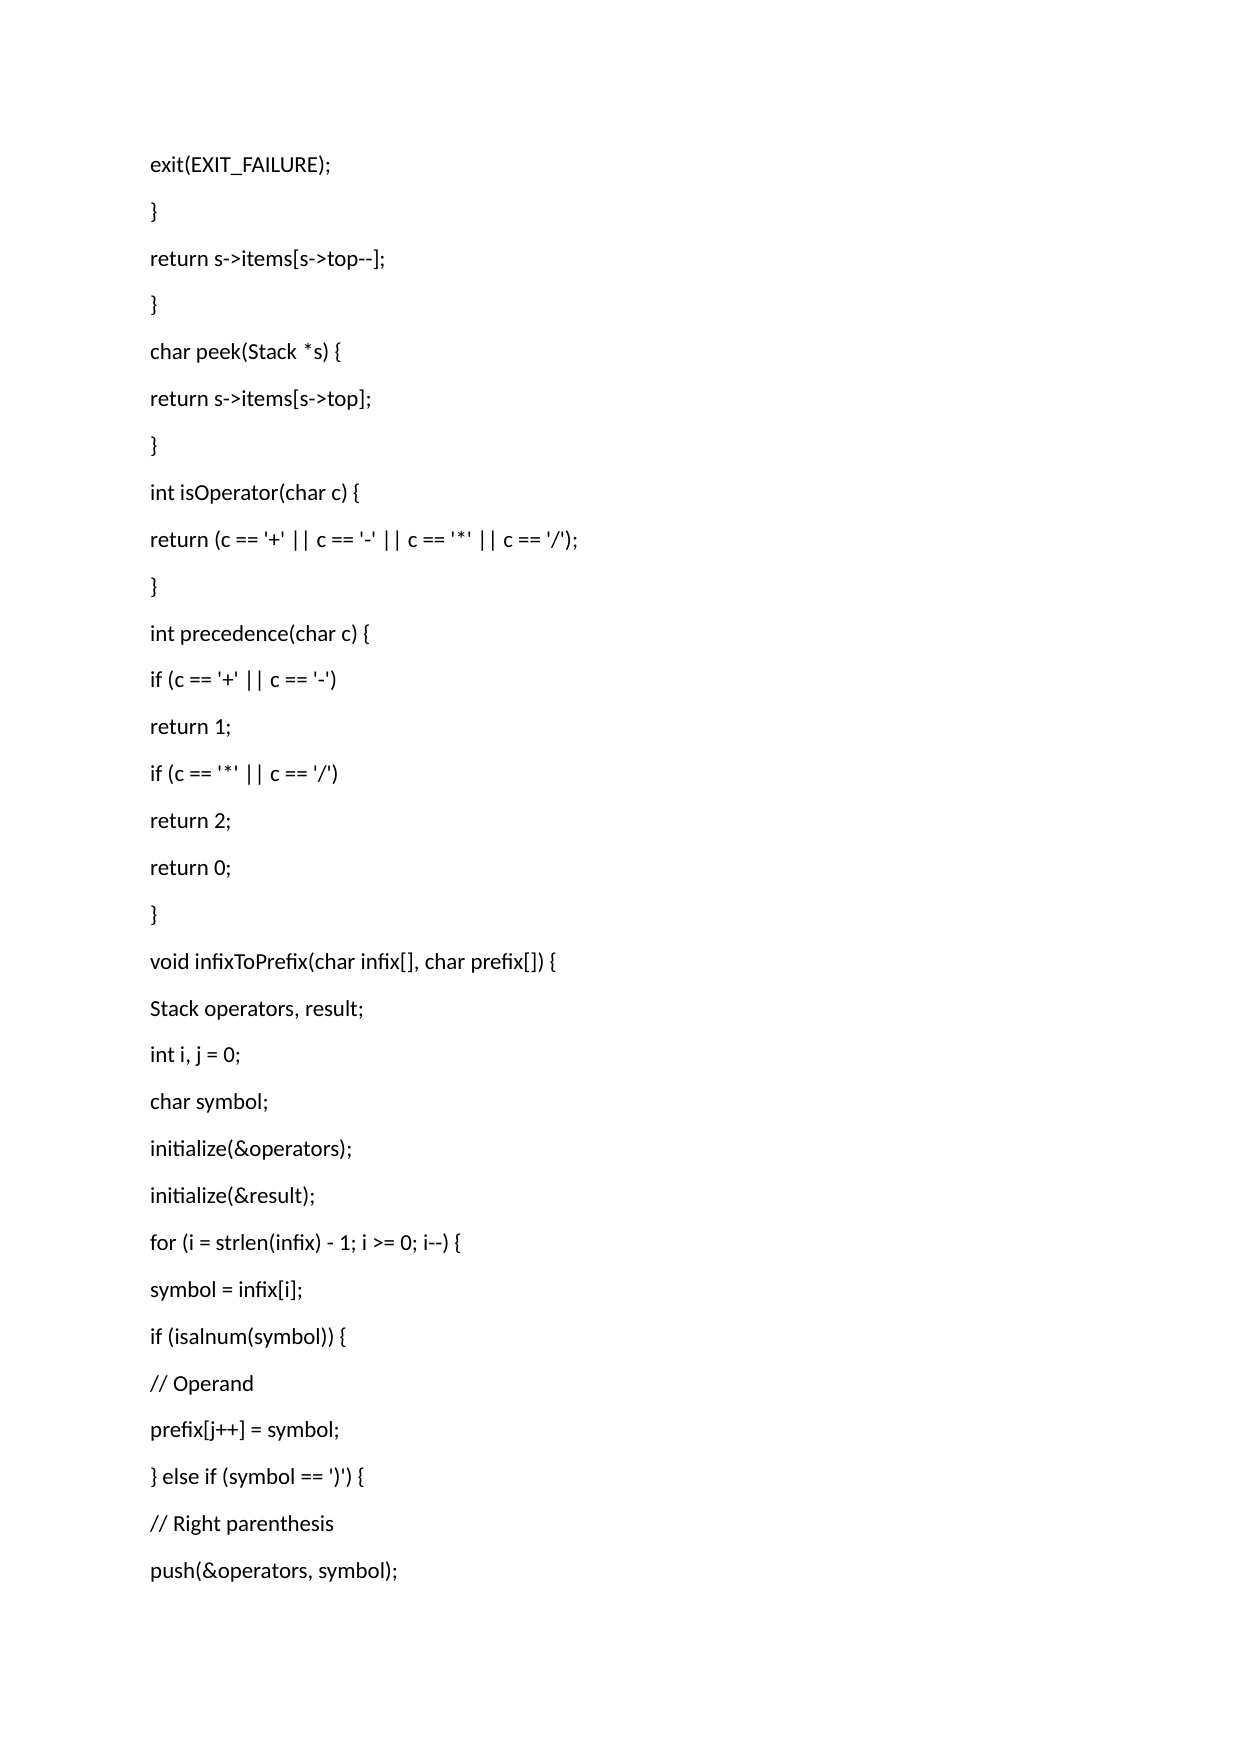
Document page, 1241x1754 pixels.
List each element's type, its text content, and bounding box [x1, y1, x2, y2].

text } [150, 291, 1090, 319]
text int precedence(char c) { [150, 619, 1090, 647]
text return 0; [150, 853, 1090, 881]
text if (isalnum(symbol)) { [150, 1322, 1090, 1350]
text if (c == '+' || c == '-') [150, 666, 1090, 694]
text } [150, 197, 1090, 225]
text return 1; [150, 712, 1090, 741]
text exit(EXIT_FAILURE); [150, 150, 1090, 178]
text symbol = infix[i]; [150, 1275, 1090, 1303]
text prefix[j++] = symbol; [150, 1416, 1090, 1444]
text initialize(&result); [150, 1181, 1090, 1209]
text for (i = strlen(infix) - 1; i >= 0; i--) { [150, 1228, 1090, 1256]
text return 2; [150, 806, 1090, 834]
text int isOperator(char c) { [150, 478, 1090, 506]
text return s->items[s->top]; [150, 384, 1090, 412]
text } [150, 431, 1090, 459]
text // Operand [150, 1369, 1090, 1397]
text char symbol; [150, 1087, 1090, 1116]
text initialize(&operators); [150, 1134, 1090, 1162]
text } [150, 572, 1090, 600]
text void infixToPrefix(char infix[], char prefix[]) { [150, 947, 1090, 975]
text } else if (symbol == ')') { [150, 1462, 1090, 1491]
text Stack operators, result; [150, 994, 1090, 1022]
text int i, j = 0; [150, 1041, 1090, 1069]
text if (c == '*' || c == '/') [150, 759, 1090, 787]
text return (c == '+' || c == '-' || c == '*' || c == '/'); [150, 525, 1090, 553]
text return s->items[s->top--]; [150, 244, 1090, 272]
text } [150, 900, 1090, 928]
text push(&operators, symbol); [150, 1556, 1090, 1584]
text // Right parenthesis [150, 1509, 1090, 1537]
text char peek(Stack *s) { [150, 337, 1090, 366]
